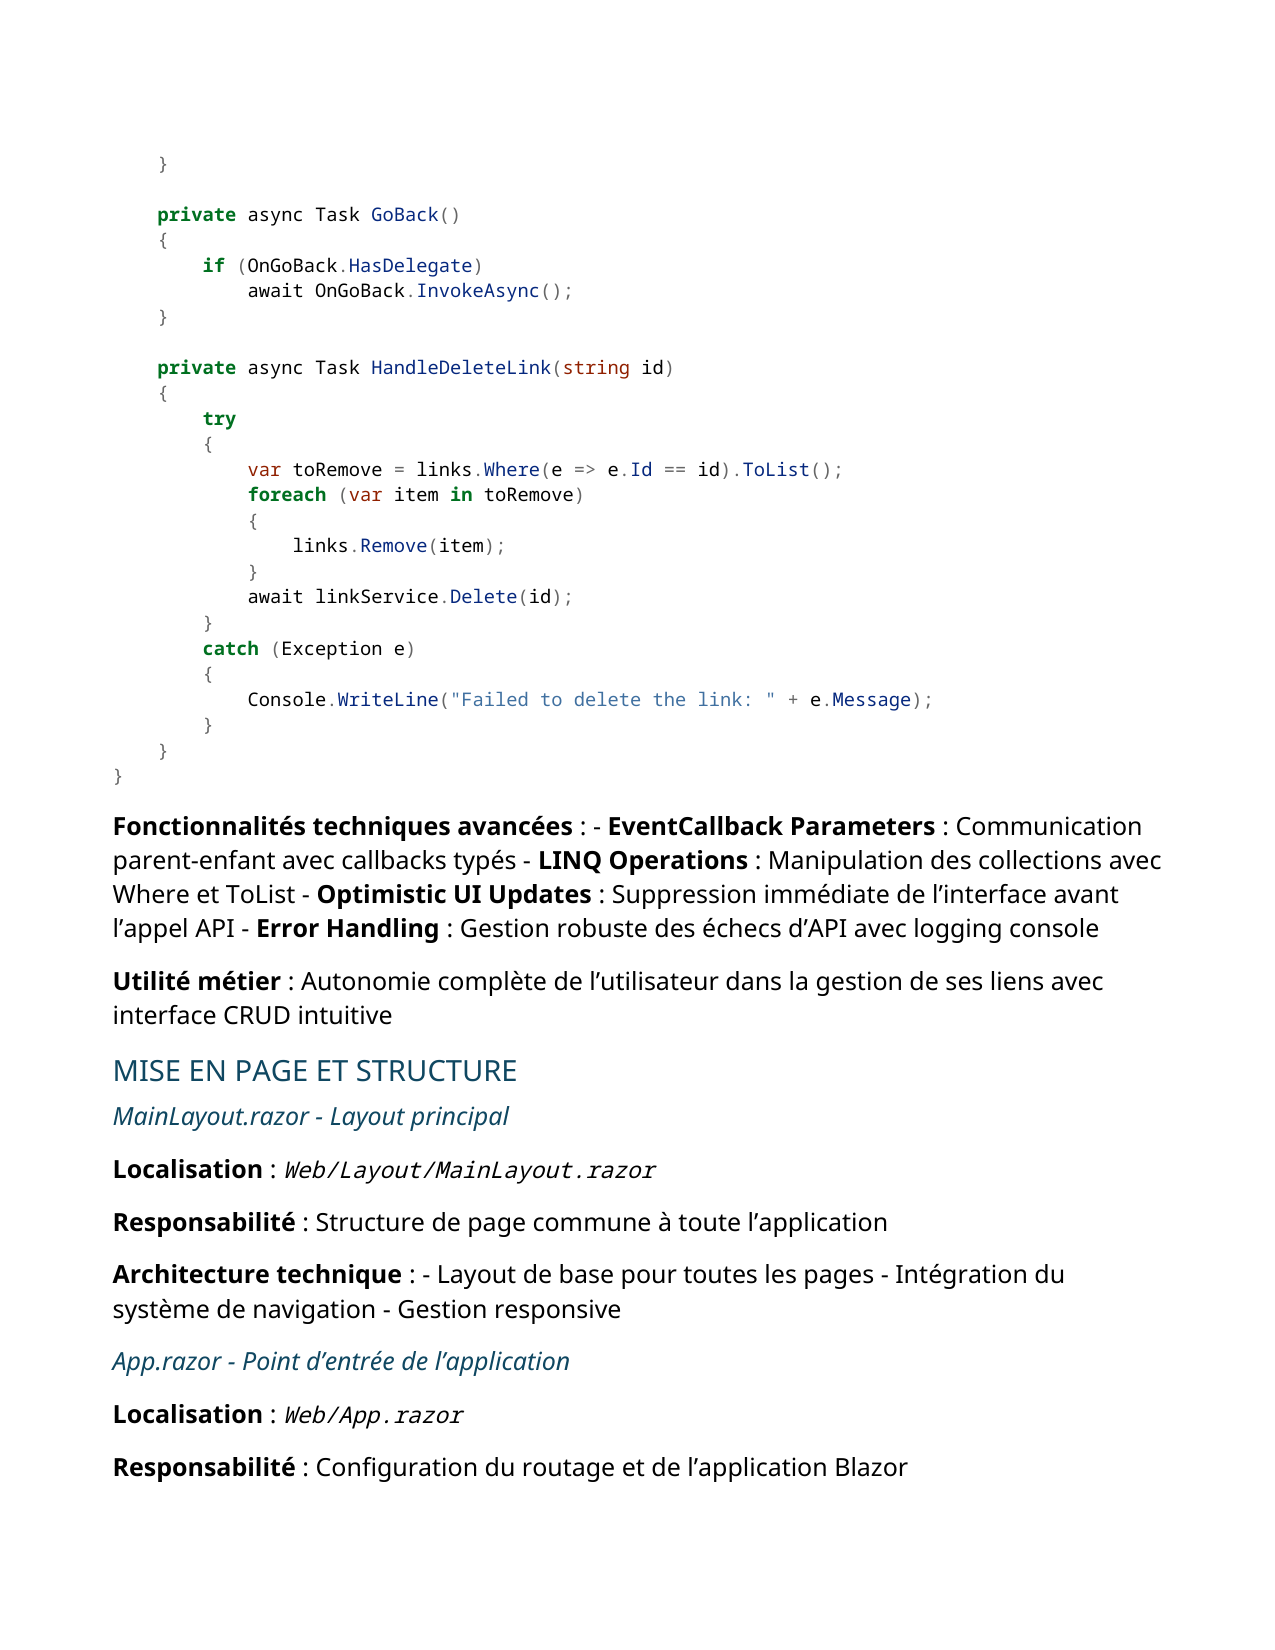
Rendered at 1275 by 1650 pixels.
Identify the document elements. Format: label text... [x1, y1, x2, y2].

text MISE EN PAGE ET STRUCTURE [112, 1051, 1162, 1090]
text Responsabilité : Configuration du routage et de l’application Blazor [112, 1450, 1162, 1484]
text MainLayout.razor - Layout principal [112, 1099, 1162, 1133]
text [112, 150, 1162, 788]
text Utilité métier : Autonomie complète de l’utilisateur dans la gestion de ses liens avec interface CRUD intuitive [112, 964, 1162, 1032]
text Localisation : Web/App.razor [112, 1397, 1162, 1431]
text Fonctionnalités techniques avancées : - EventCallback Parameters : Communication parent-enfant avec callbacks typés - LINQ Operations : Manipulation des collections avec Where et ToList - Optimistic UI Updates : Suppression immédiate de l’interface avant l’appel API - Error Handling : Gestion robuste des échecs d’API avec logging console [112, 809, 1162, 945]
text Responsabilité : Structure de page commune à toute l’application [112, 1204, 1162, 1238]
text App.razor - Point d’entrée de l’application [112, 1344, 1162, 1378]
text Localisation : Web/Layout/MainLayout.razor [112, 1152, 1162, 1186]
text Architecture technique : - Layout de base pour toutes les pages - Intégration du système de navigation - Gestion responsive [112, 1257, 1162, 1325]
